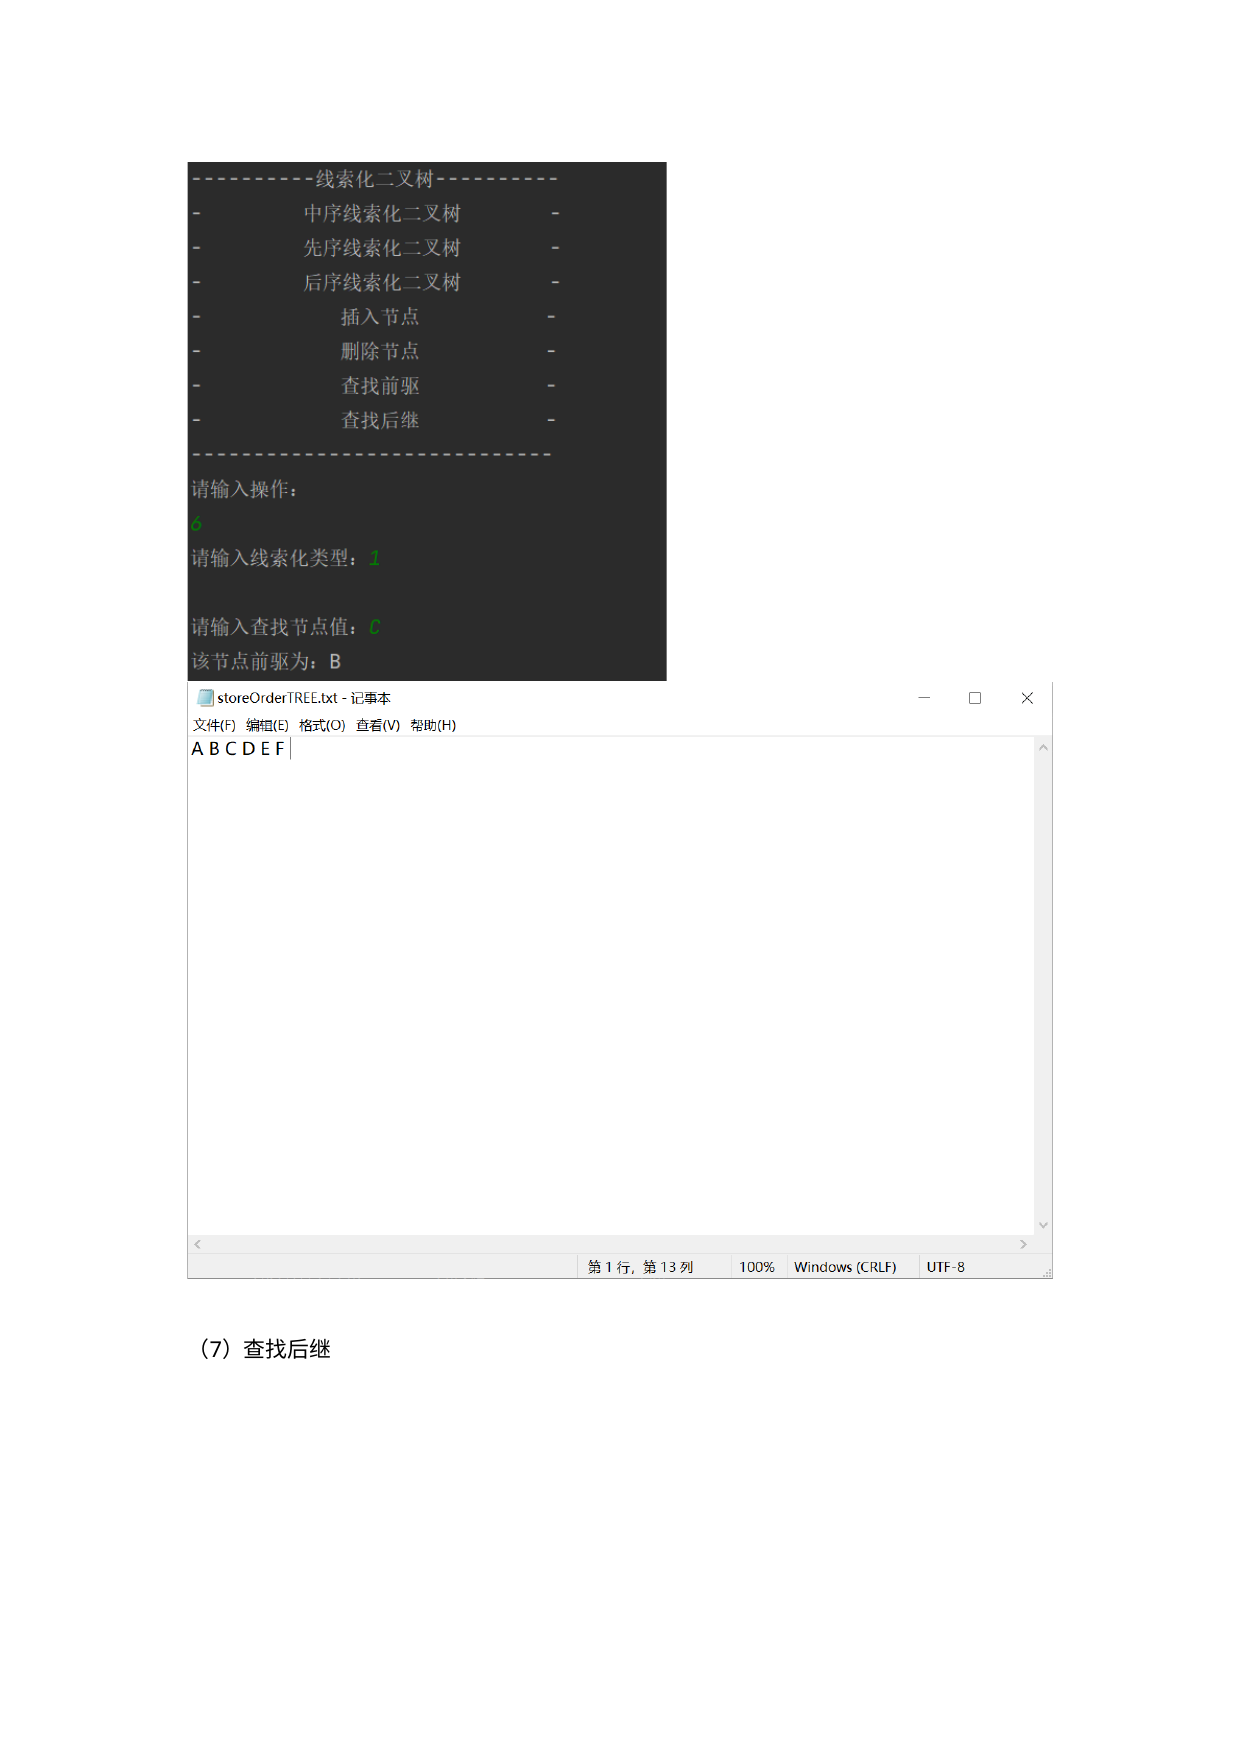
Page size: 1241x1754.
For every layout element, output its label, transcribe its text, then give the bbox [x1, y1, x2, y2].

picture [187, 682, 1053, 1279]
text （7）查找后继 [187, 1332, 1053, 1364]
picture [187, 162, 667, 681]
